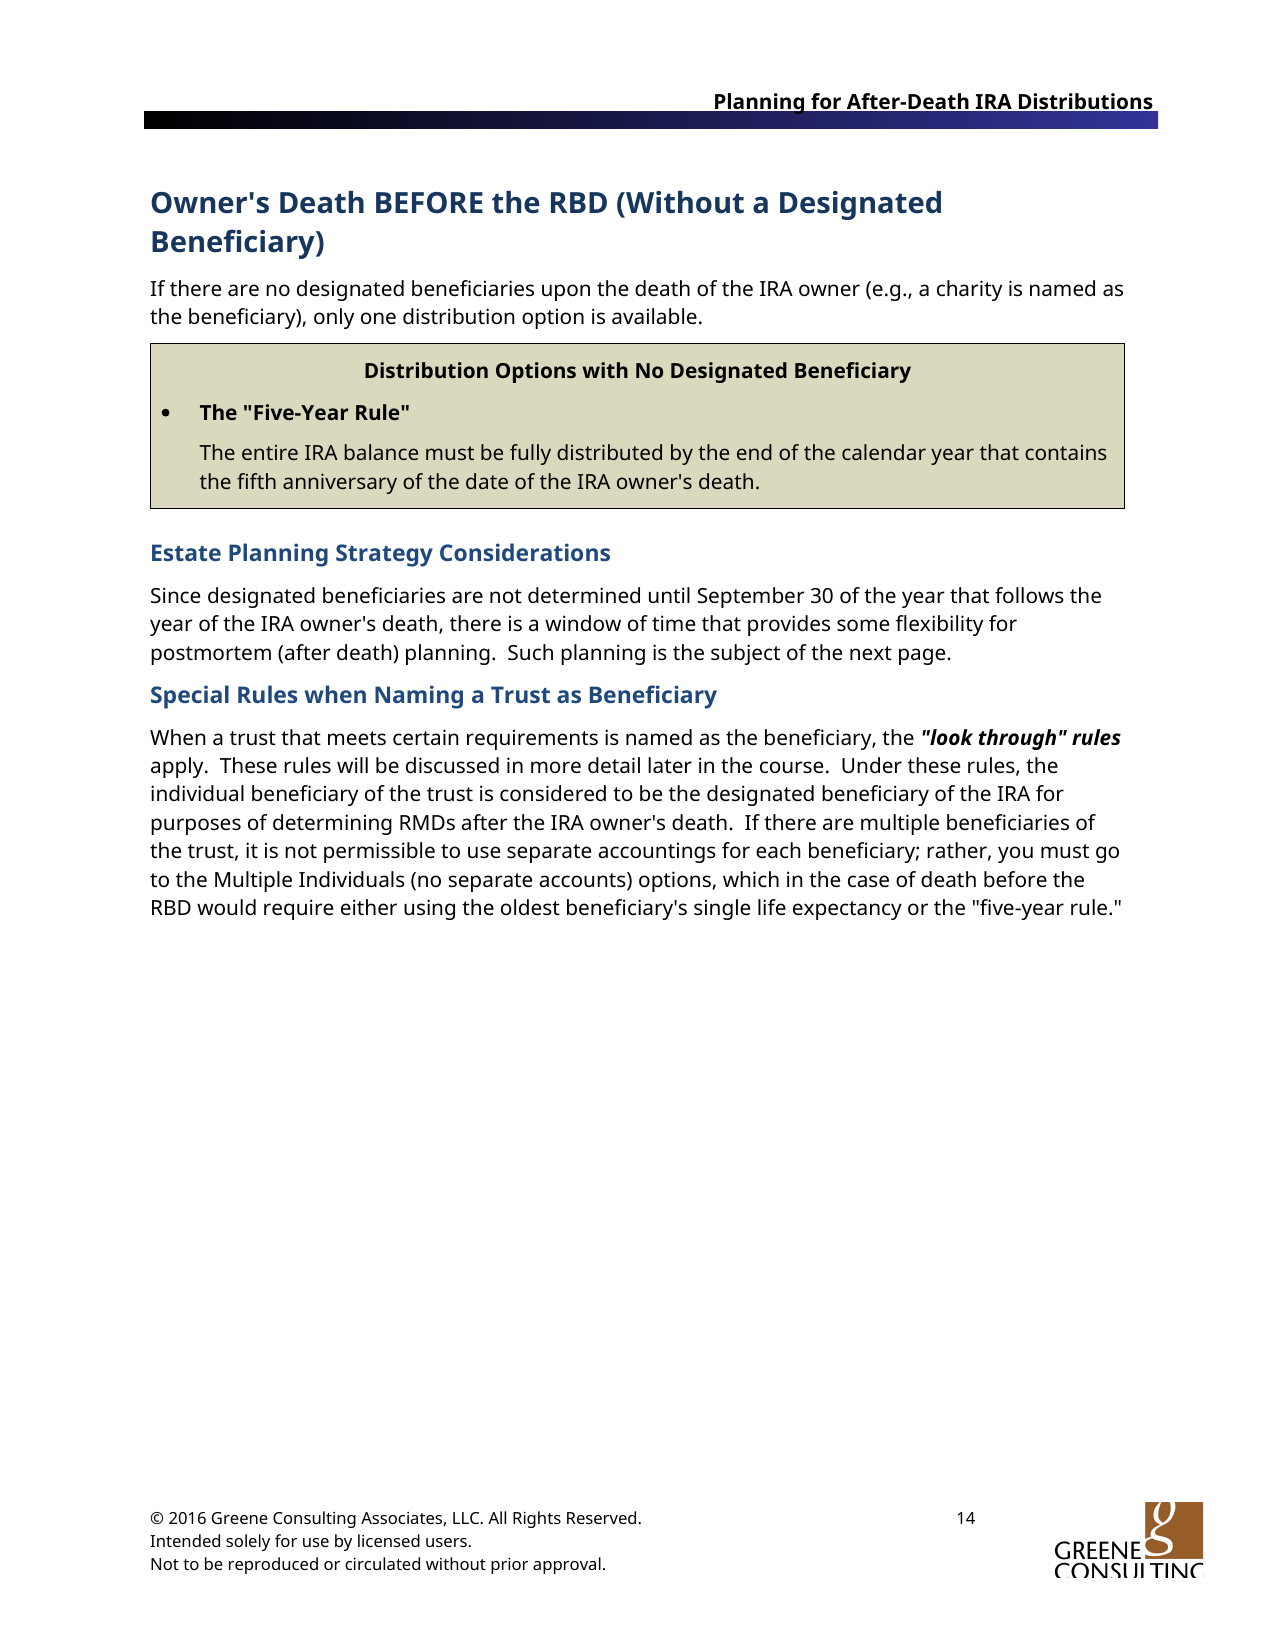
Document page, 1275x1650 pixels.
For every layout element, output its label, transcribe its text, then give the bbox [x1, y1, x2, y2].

subtitle Special Rules when Naming a Trust as Beneficiary [150, 679, 1125, 710]
table_header Distribution Options with No Designated Beneficiary The "Five-Year Rule" The entire IRA balance must be fully distributed by the end of the calendar year that contains the fifth anniversary of the date of the IRA owner's death. [151, 344, 1124, 508]
picture [1053, 1502, 1203, 1578]
subtitle Estate Planning Strategy Considerations [150, 537, 1125, 569]
text When a trust that meets certain requirements is named as the beneficiary, the "look through" rules apply. These rules will be discussed in more detail later in the course. Under these rules, the individual beneficiary of the trust is considered to be the designated beneficiary of the IRA for purposes of determining RMDs after the IRA owner's death. If there are multiple beneficiaries of the trust, it is not permissible to use separate accountings for each beneficiary; rather, you must go to the Multiple Individuals (no separate accounts) options, which in the case of death before the RBD would require either using the oldest beneficiary's single life expectancy or the "five-year rule." [150, 723, 1125, 922]
text Since designated beneficiaries are not determined until September 30 of the year that follows the year of the IRA owner's death, there is a window of time that provides some flexibility for postmortem (after death) planning. Such planning is the subject of the next page. [150, 581, 1125, 666]
subtitle Owner's Death BEFORE the RBD (Without a Designated Beneficiary) [150, 182, 1125, 261]
text If there are no designated beneficiaries upon the death of the IRA owner (e.g., a charity is named as the beneficiary), only one distribution option is available. [150, 274, 1125, 331]
